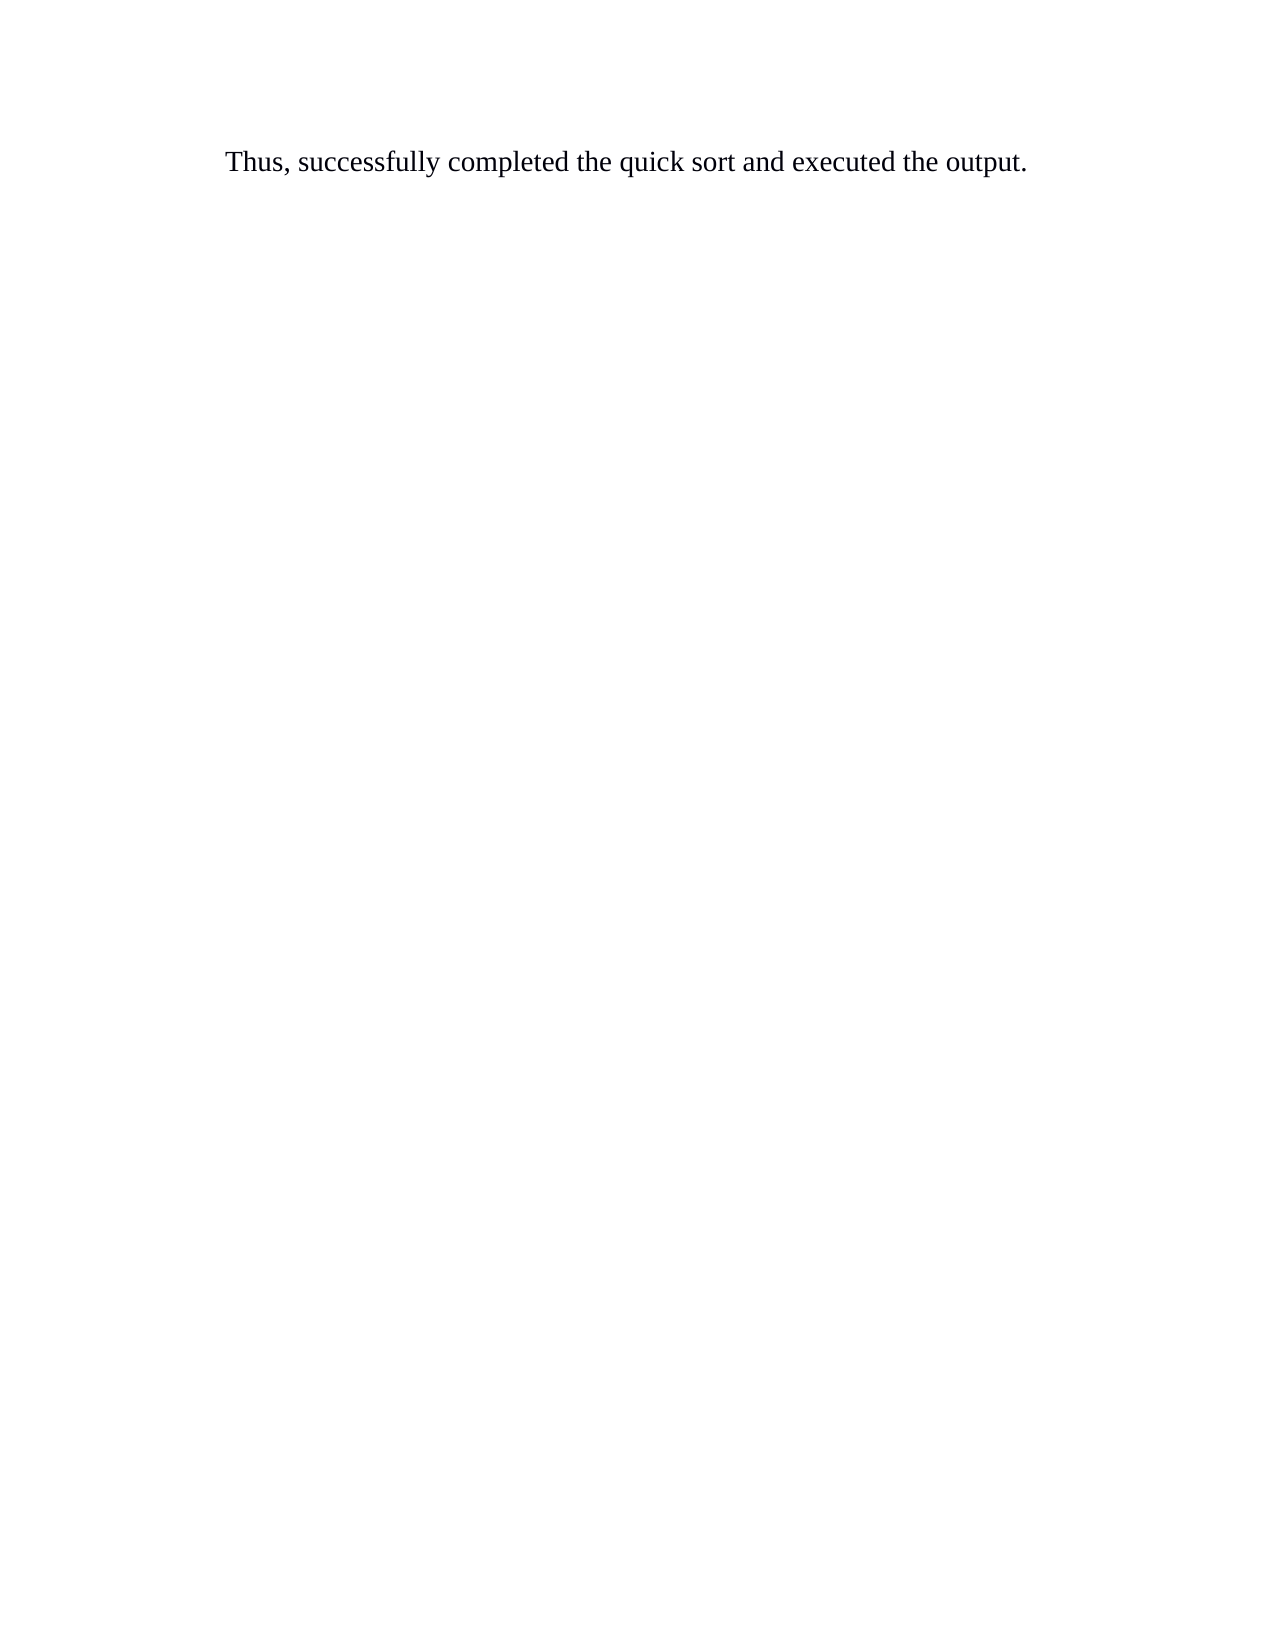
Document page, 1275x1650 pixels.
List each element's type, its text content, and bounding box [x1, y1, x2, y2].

text Thus, successfully completed the quick sort and executed the output. [225, 144, 1137, 177]
